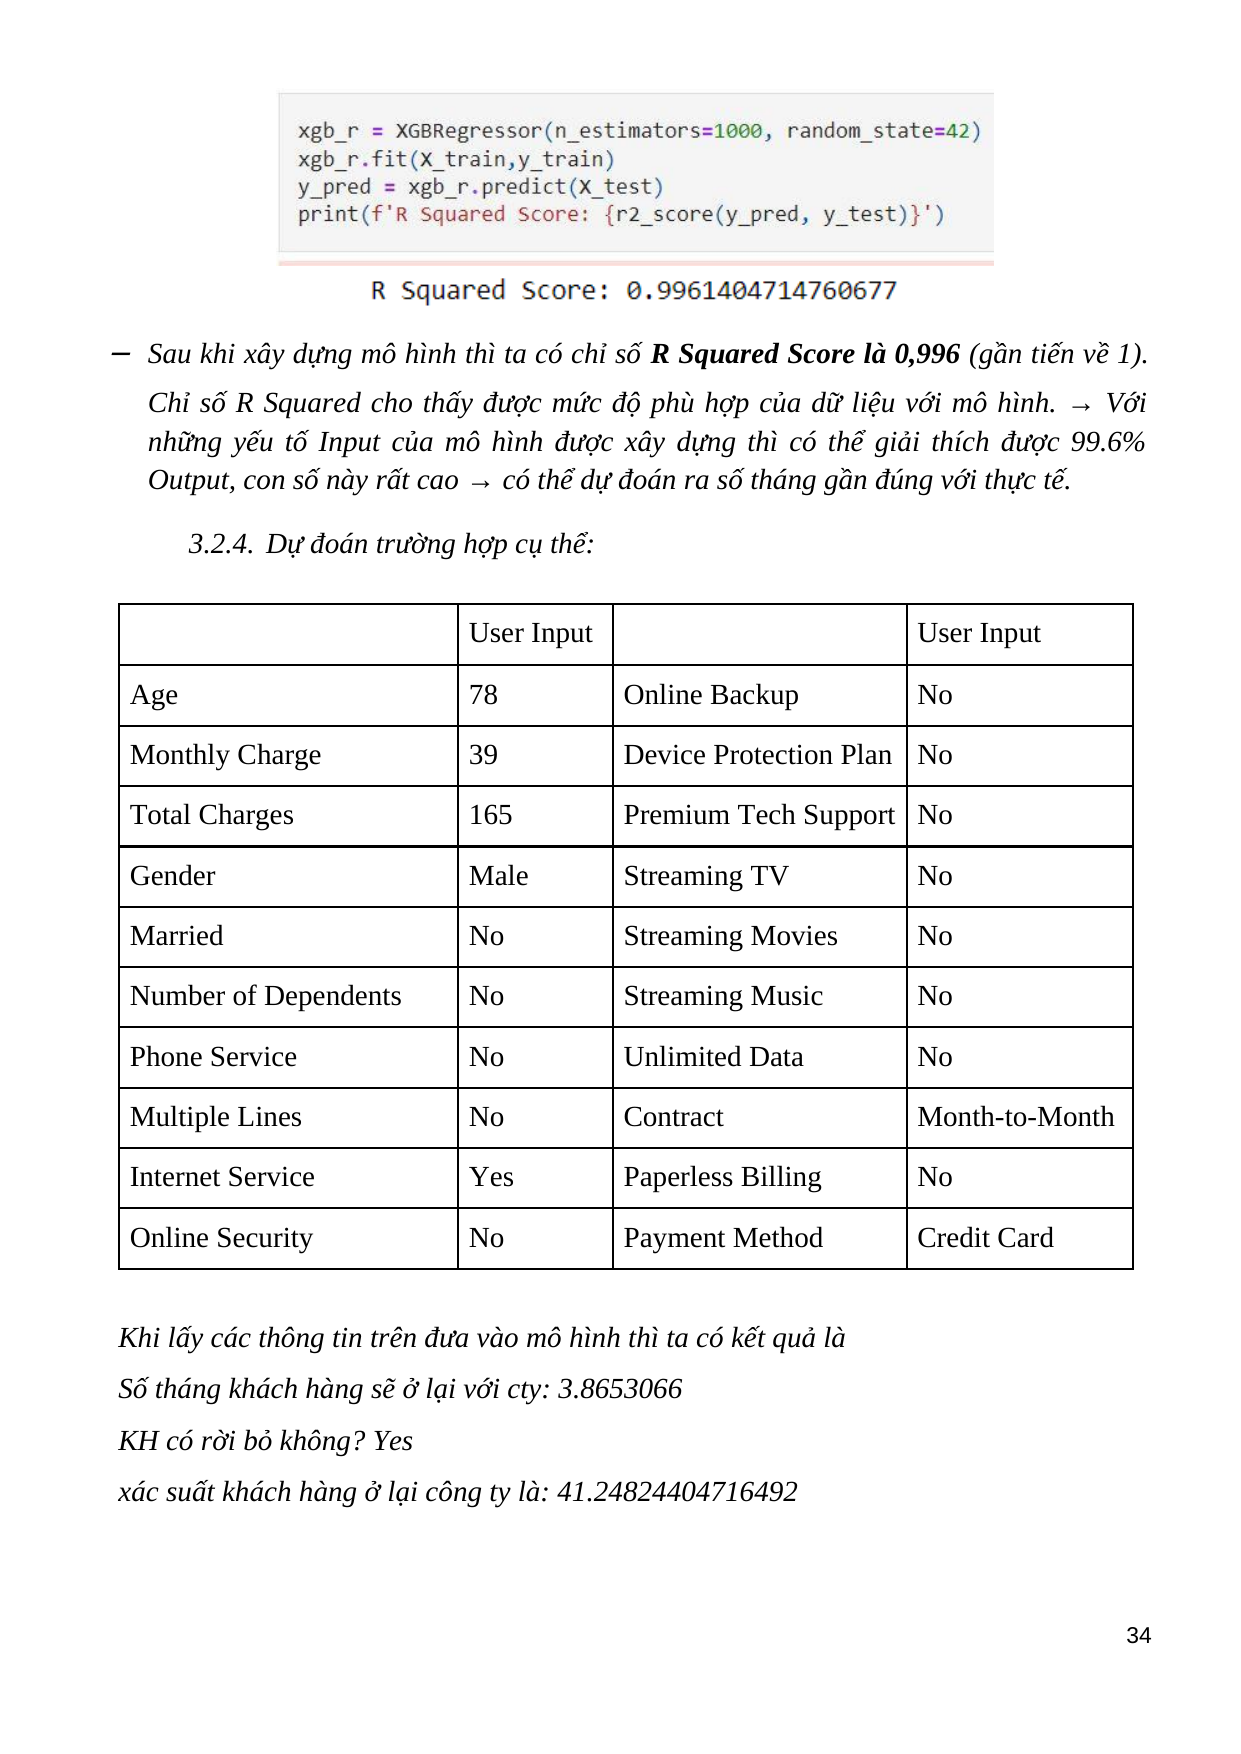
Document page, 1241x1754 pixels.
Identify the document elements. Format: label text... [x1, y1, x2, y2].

picture [276, 88, 994, 266]
picture [363, 269, 906, 317]
table_cell Streaming Music [614, 968, 906, 1026]
table_cell Payment Method [614, 1209, 906, 1267]
table_cell Unlimited Data [614, 1028, 906, 1087]
table_cell Multiple Lines [120, 1089, 457, 1147]
table_cell No [908, 908, 1132, 966]
table_cell Online Security [120, 1209, 457, 1267]
table_cell Online Backup [614, 666, 906, 725]
table_cell Month-to-Month [908, 1089, 1132, 1147]
table_cell No [908, 787, 1132, 845]
table_cell 39 [459, 727, 612, 785]
table_header User Input [908, 605, 1132, 664]
text Khi lấy các thông tin trên đưa vào mô hình thì ta có kết quả là [118, 1321, 1152, 1354]
table_cell Married [120, 908, 457, 966]
table_cell Age [120, 666, 457, 725]
table_cell Monthly Charge [120, 727, 457, 785]
text KH có rời bỏ không? Yes [118, 1423, 1152, 1456]
table_cell No [908, 1149, 1132, 1207]
table_cell Phone Service [120, 1028, 457, 1087]
text Số tháng khách hàng sẽ ở lại với cty: 3.8653066 [118, 1372, 1152, 1405]
table_cell No [459, 1089, 612, 1147]
text xác suất khách hàng ở lại công ty là: 41.24824404716492 [118, 1474, 1152, 1507]
table_cell Yes [459, 1149, 612, 1207]
table_cell Number of Dependents [120, 968, 457, 1026]
table_cell Streaming Movies [614, 908, 906, 966]
list Sau khi xây dựng mô hình thì ta có chỉ số R Squared Score là 0,996 (gần tiến về 1). Chỉ số R Squared cho thấy được mức độ phù hợp của dữ liệu với mô hình. → Với những yếu tố Input của mô hình được xây dựng thì có thể giải thích được 99.6% Output, con số này rất cao → có thể dự đoán ra số tháng gần đúng với thực tế. [118, 320, 1152, 496]
table_cell No [908, 848, 1132, 906]
table_cell No [459, 908, 612, 966]
table_cell No [459, 1028, 612, 1087]
table_cell Gender [120, 848, 457, 906]
table_cell No [908, 1028, 1132, 1087]
table_header [120, 605, 457, 664]
table_cell Premium Tech Support [614, 787, 906, 845]
table_cell Male [459, 848, 612, 906]
table_cell 78 [459, 666, 612, 725]
table_cell Streaming TV [614, 848, 906, 906]
table_cell Internet Service [120, 1149, 457, 1207]
table_header [614, 605, 906, 664]
subtitle Dự đoán trường hợp cụ thể: [222, 526, 1152, 559]
table_cell Credit Card [908, 1209, 1132, 1267]
table_cell No [908, 968, 1132, 1026]
table_cell Device Protection Plan [614, 727, 906, 785]
table_cell No [459, 1209, 612, 1267]
table_cell No [908, 666, 1132, 725]
table_cell Paperless Billing [614, 1149, 906, 1207]
table_cell No [908, 727, 1132, 785]
table_cell Total Charges [120, 787, 457, 845]
table_cell 165 [459, 787, 612, 845]
table_header User Input [459, 605, 612, 664]
table_cell Contract [614, 1089, 906, 1147]
table_cell No [459, 968, 612, 1026]
